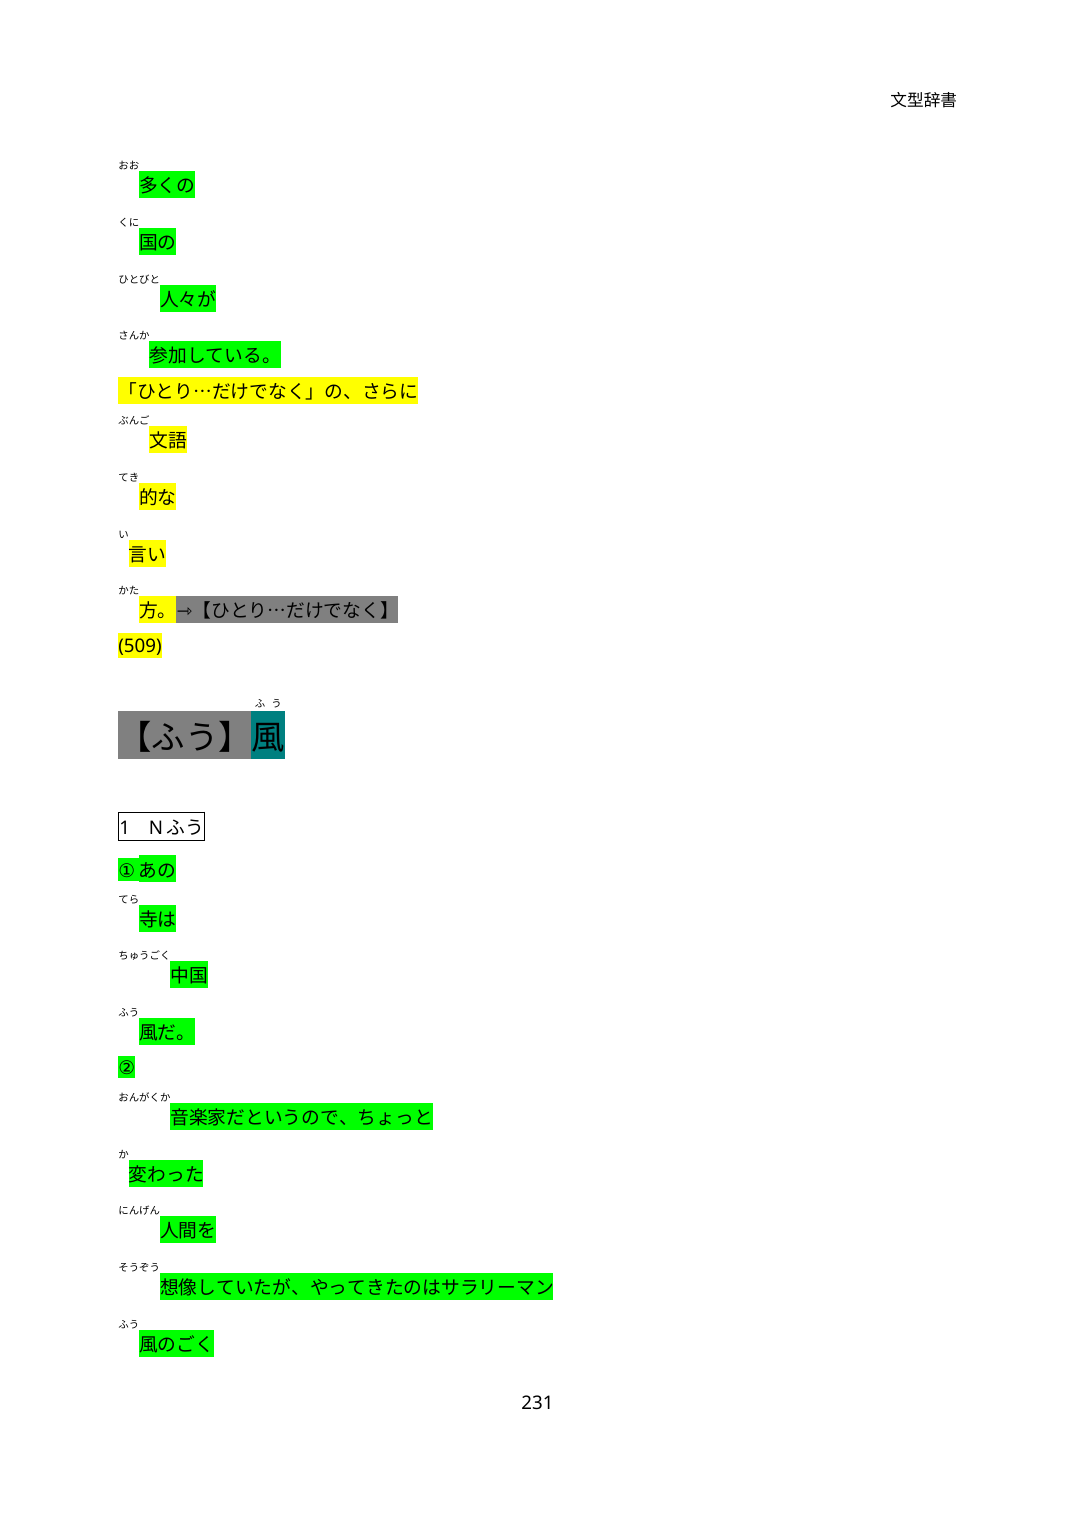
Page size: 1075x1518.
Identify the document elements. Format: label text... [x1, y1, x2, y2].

subtitle 【ふう】 [118, 685, 957, 770]
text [118, 770, 957, 1365]
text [118, 150, 957, 660]
